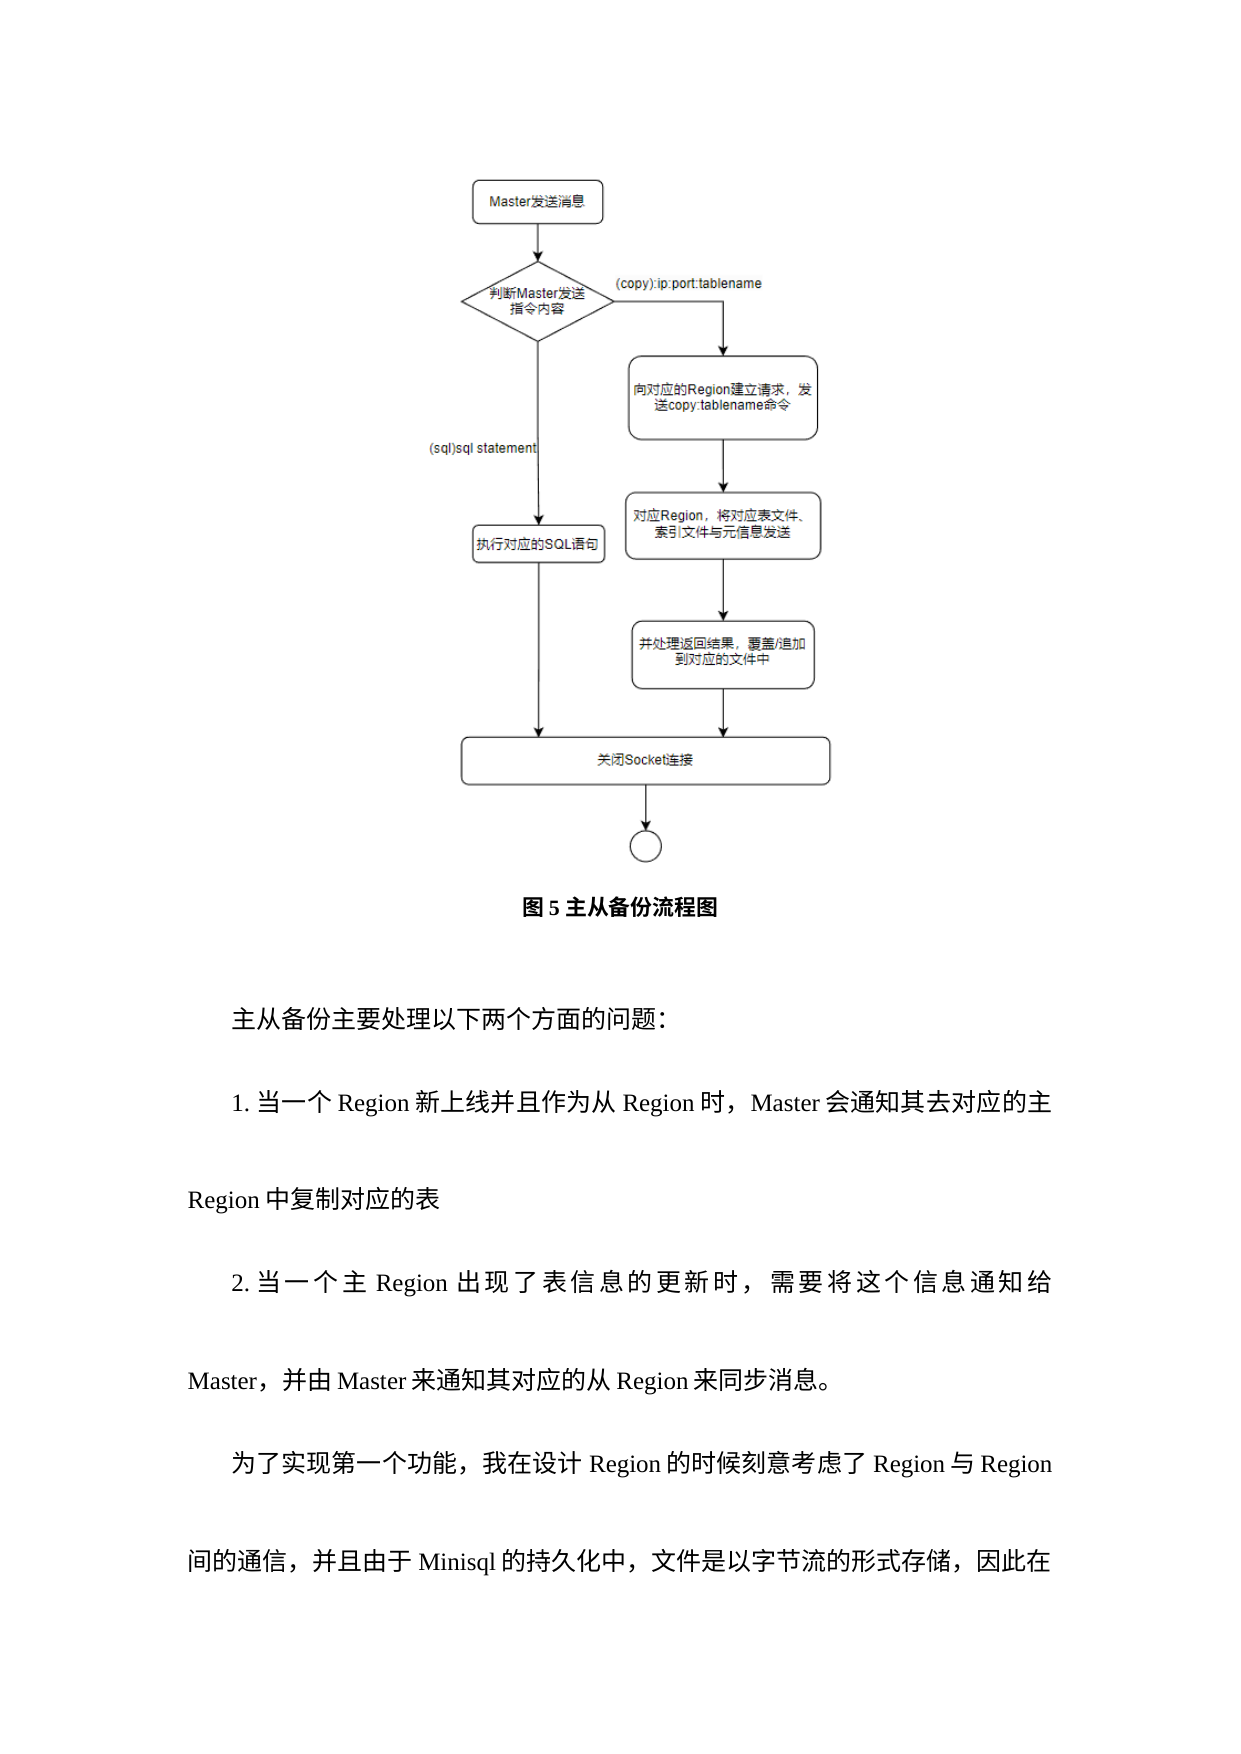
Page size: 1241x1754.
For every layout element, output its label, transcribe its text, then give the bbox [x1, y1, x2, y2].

list 当一个Region新上线并且作为从Region时，Master会通知其去对应的主Region中复制对应的表 [187, 1068, 1053, 1230]
list 图5 主从备份流程图 [187, 889, 1053, 922]
picture [416, 162, 868, 874]
list 主从备份主要处理以下两个方面的问题： [187, 985, 1053, 1050]
list 当一个主Region出现了表信息的更新时，需要将这个信息通知给Master，并由Master来通知其对应的从Region来同步消息。 [187, 1248, 1053, 1411]
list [187, 1429, 1053, 1592]
